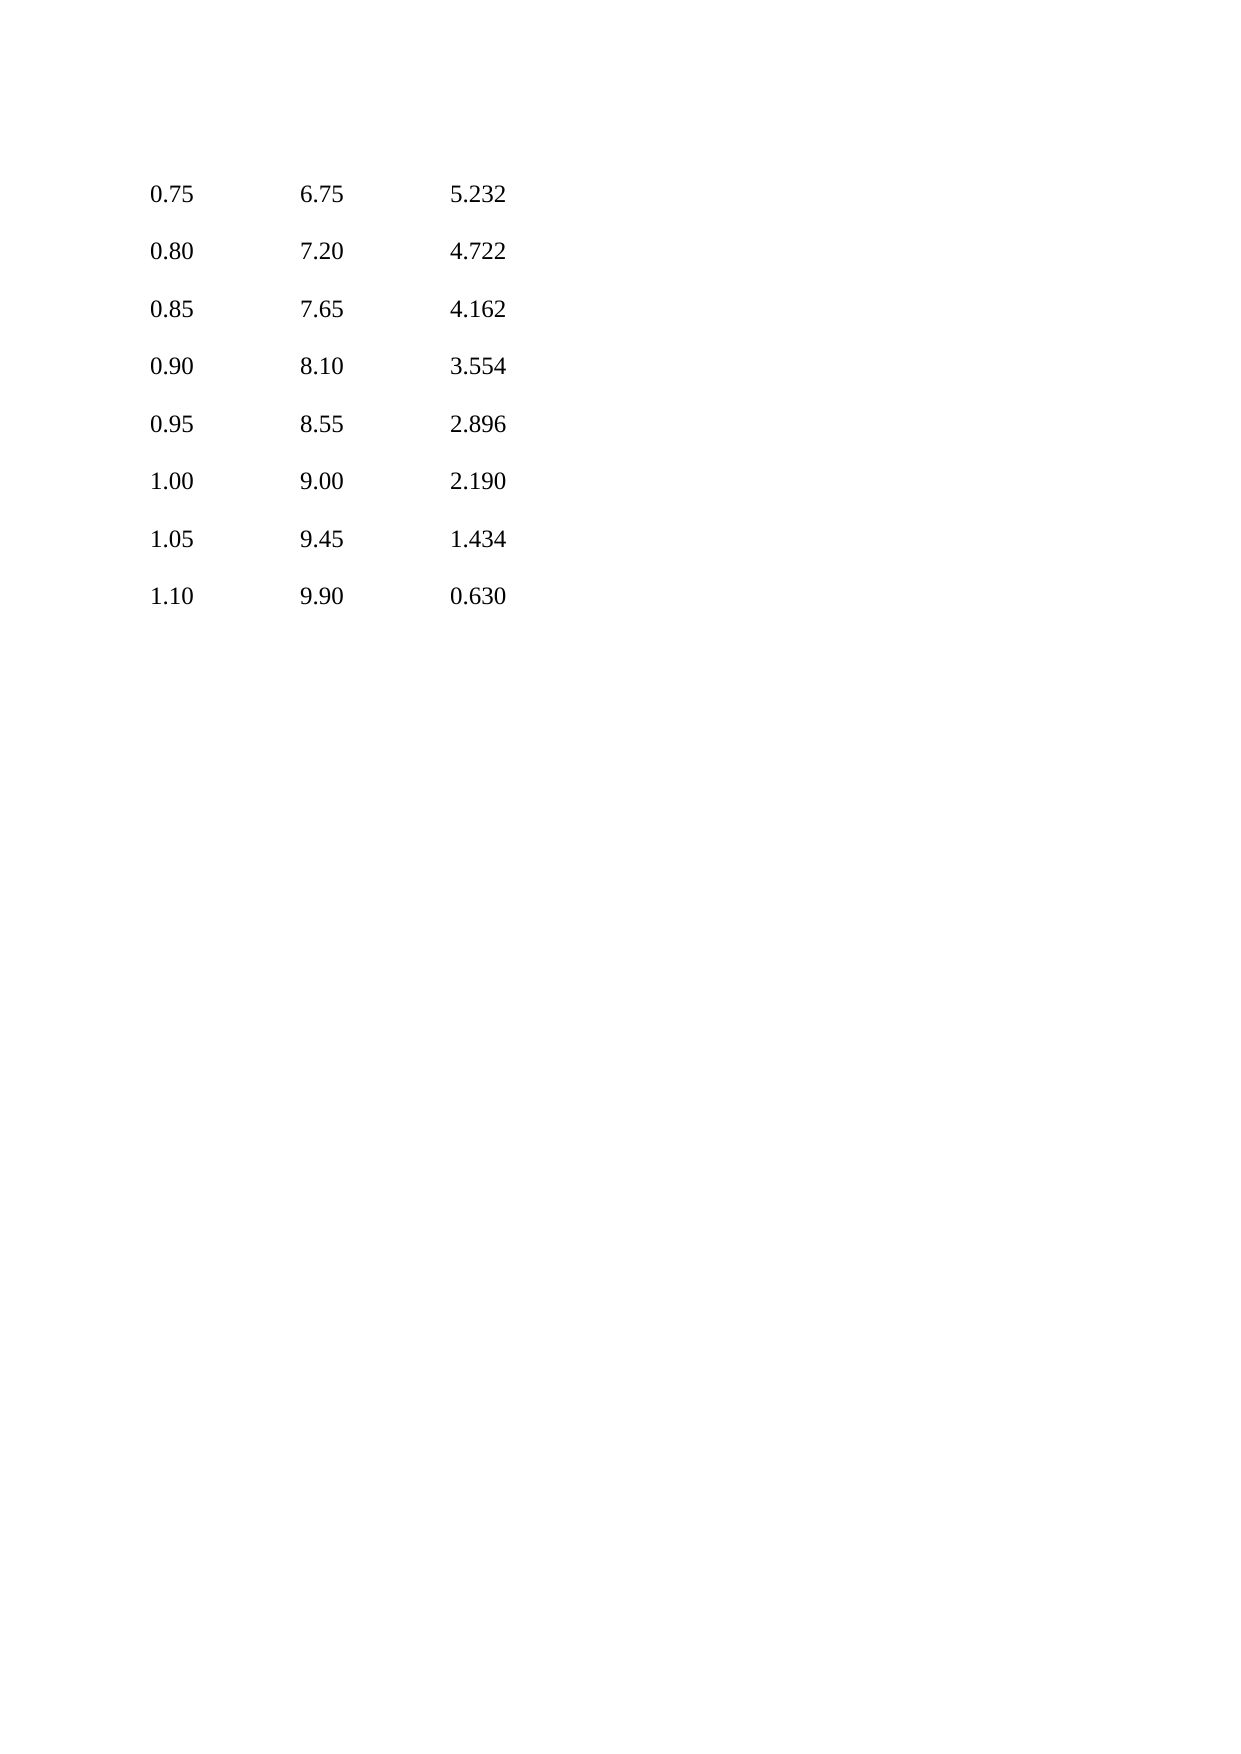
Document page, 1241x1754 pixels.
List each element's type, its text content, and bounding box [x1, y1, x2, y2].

text 0.85 7.65 4.162 [150, 294, 1090, 322]
text 0.75 6.75 5.232 [150, 179, 1090, 207]
text 1.10 9.90 0.630 [150, 581, 1090, 610]
text 0.90 8.10 3.554 [150, 351, 1090, 380]
text 0.95 8.55 2.896 [150, 409, 1090, 437]
text 1.05 9.45 1.434 [150, 524, 1090, 552]
text 1.00 9.00 2.190 [150, 466, 1090, 495]
text 0.80 7.20 4.722 [150, 236, 1090, 265]
